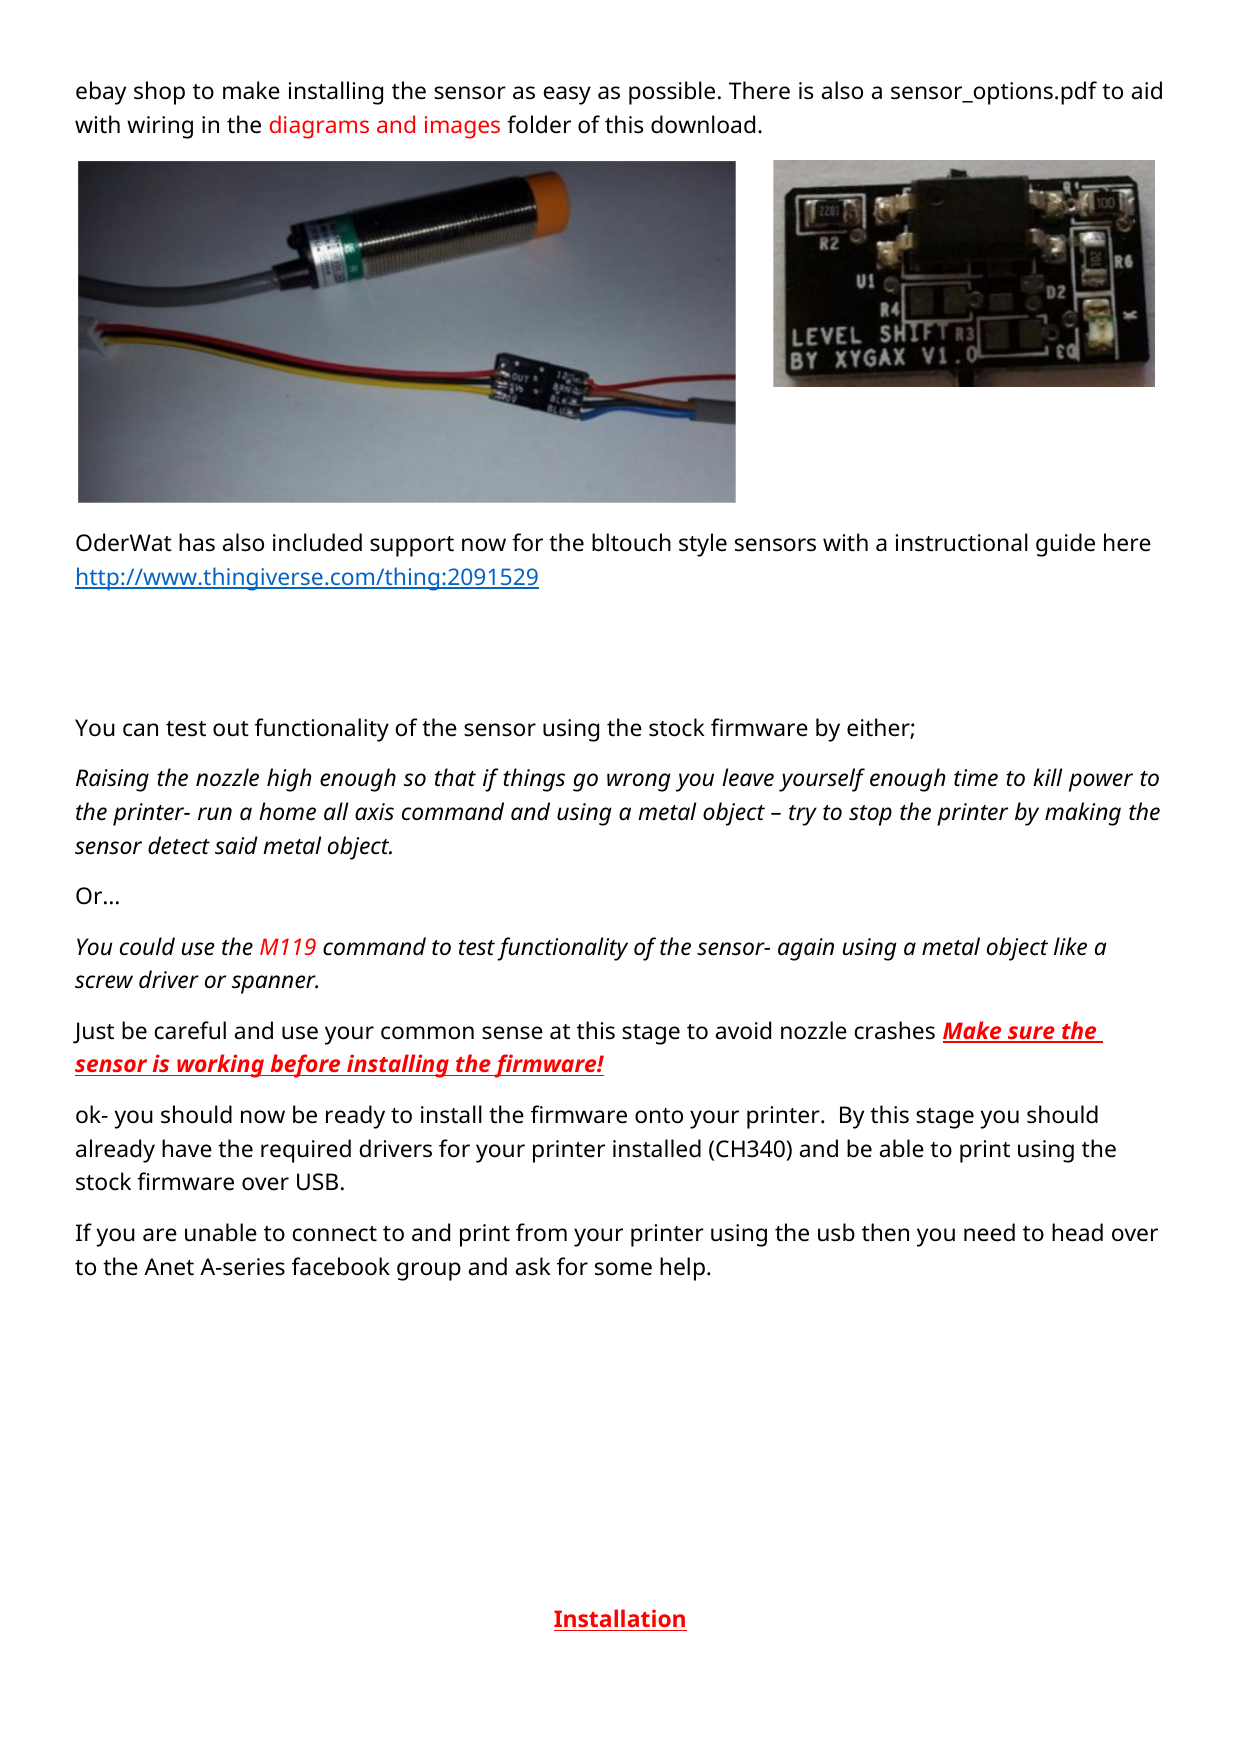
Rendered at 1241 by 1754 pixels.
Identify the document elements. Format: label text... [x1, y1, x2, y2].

text Or… [75, 880, 1165, 911]
text You could use the M119 command to test functionality of the sensor- again using a metal object like a screw driver or spanner. [75, 931, 1165, 996]
picture [75, 159, 740, 508]
text If you are unable to connect to and print from your printer using the usb then you need to head over to the Anet A-series facebook group and ask for some help. [75, 1217, 1165, 1282]
text Just be careful and use your common sense at this stage to avoid nozzle crashes Make sure the sensor is working before installing the firmware! [75, 1015, 1165, 1080]
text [75, 75, 1165, 140]
text OderWat has also included support now for the bltouch style sensors with a instructional guide here http://www.thingiverse.com/thing:2091529 [75, 527, 1165, 592]
text ok- you should now be ready to install the firmware onto your printer. By this stage you should already have the required drivers for your printer installed (CH340) and be able to print using the stock firmware over USB. [75, 1099, 1165, 1198]
picture [770, 160, 1155, 385]
text You can test out functionality of the sensor using the stock firmware by either; [75, 712, 1165, 743]
text Raising the nozzle high enough so that if things go wrong you leave yourself enough time to kill power to the printer- run a home all axis command and using a metal object – try to stop the printer by making the sensor detect said metal object. [75, 762, 1165, 861]
text Installation [75, 1603, 1165, 1635]
